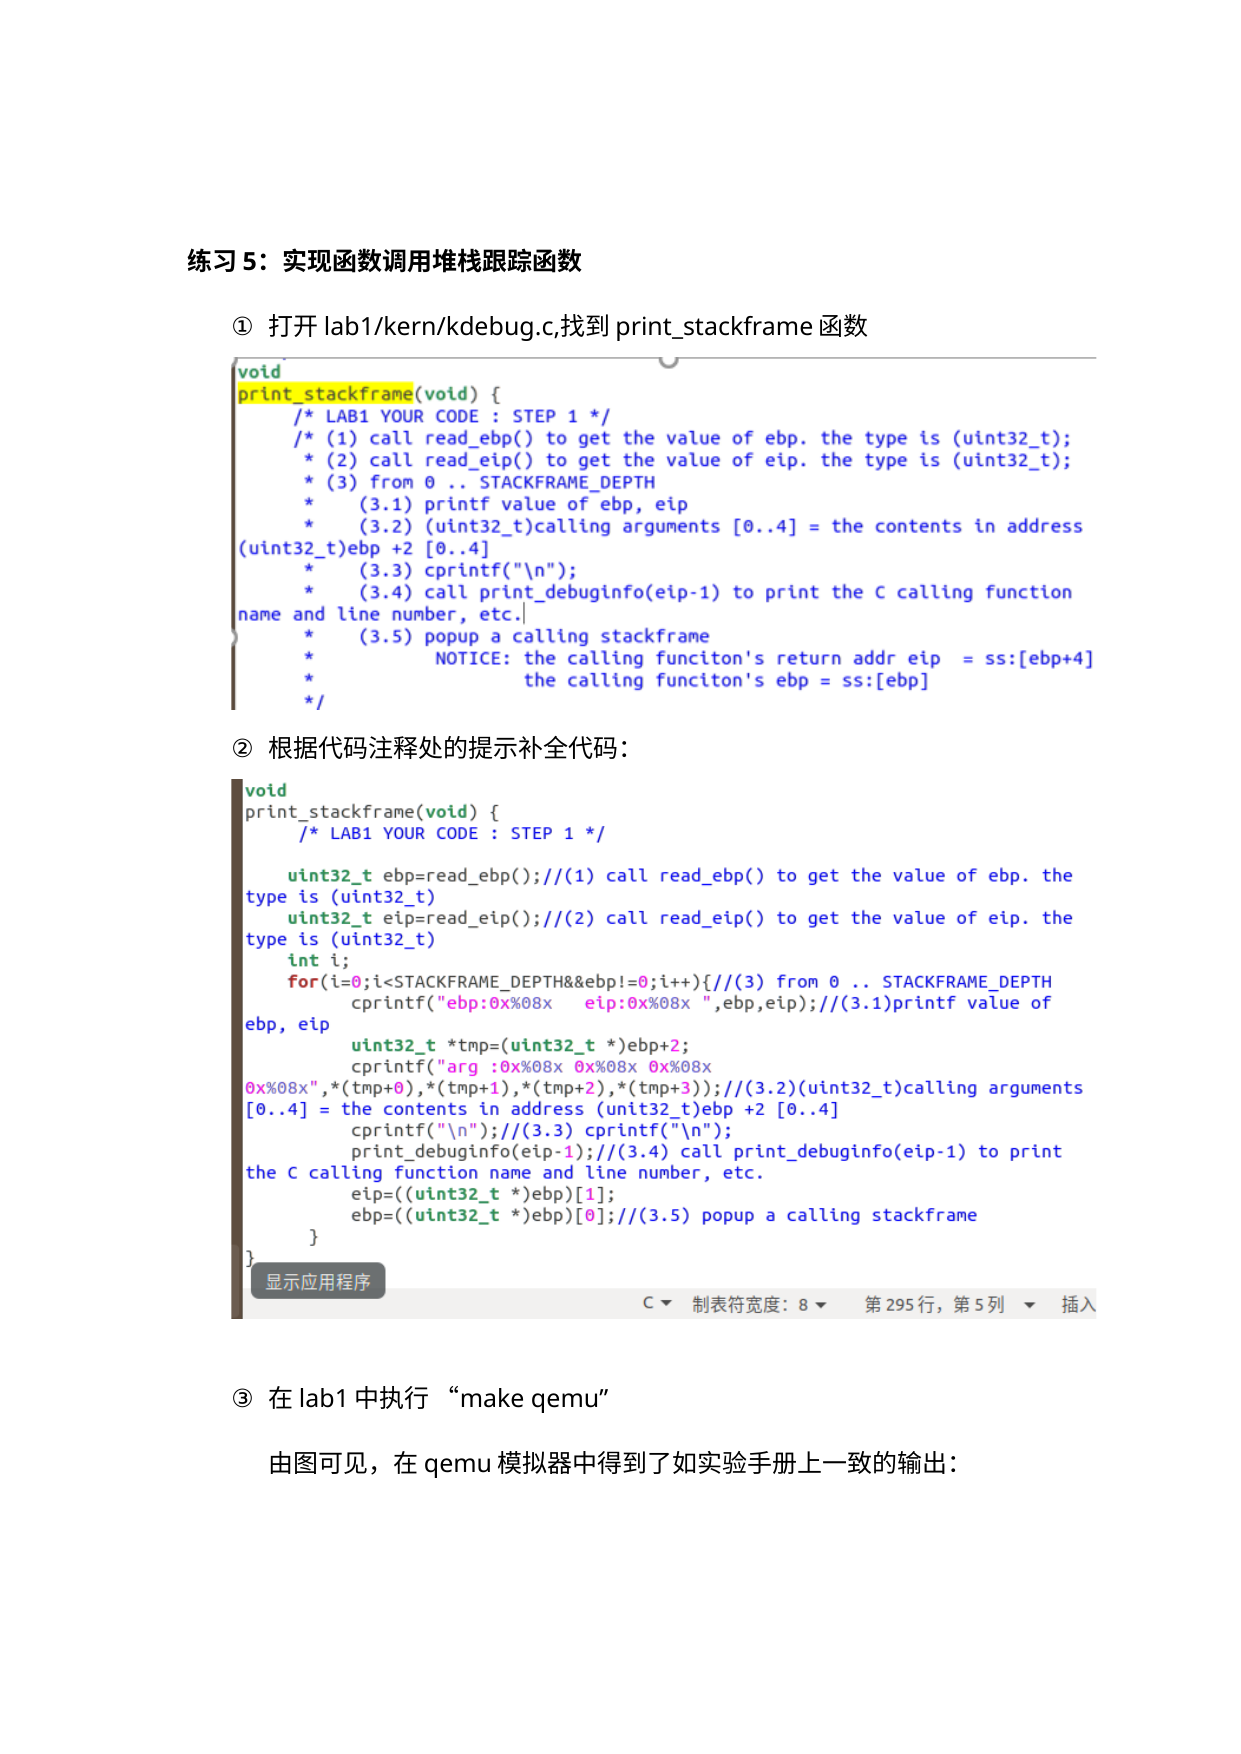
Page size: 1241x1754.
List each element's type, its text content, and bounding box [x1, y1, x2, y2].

picture [231, 779, 1097, 1319]
list 打开lab1/kern/kdebug.c,找到print_stackframe函数 [231, 292, 1053, 357]
list 由图可见，在qemu模拟器中得到了如实验手册上一致的输出： [269, 1429, 1053, 1494]
picture [231, 357, 1097, 710]
list 在lab1中执行 “make qemu” [231, 1364, 1053, 1429]
text 练习5：实现函数调用堆栈跟踪函数 [187, 227, 1053, 292]
list 根据代码注释处的提示补全代码： [231, 714, 1053, 779]
